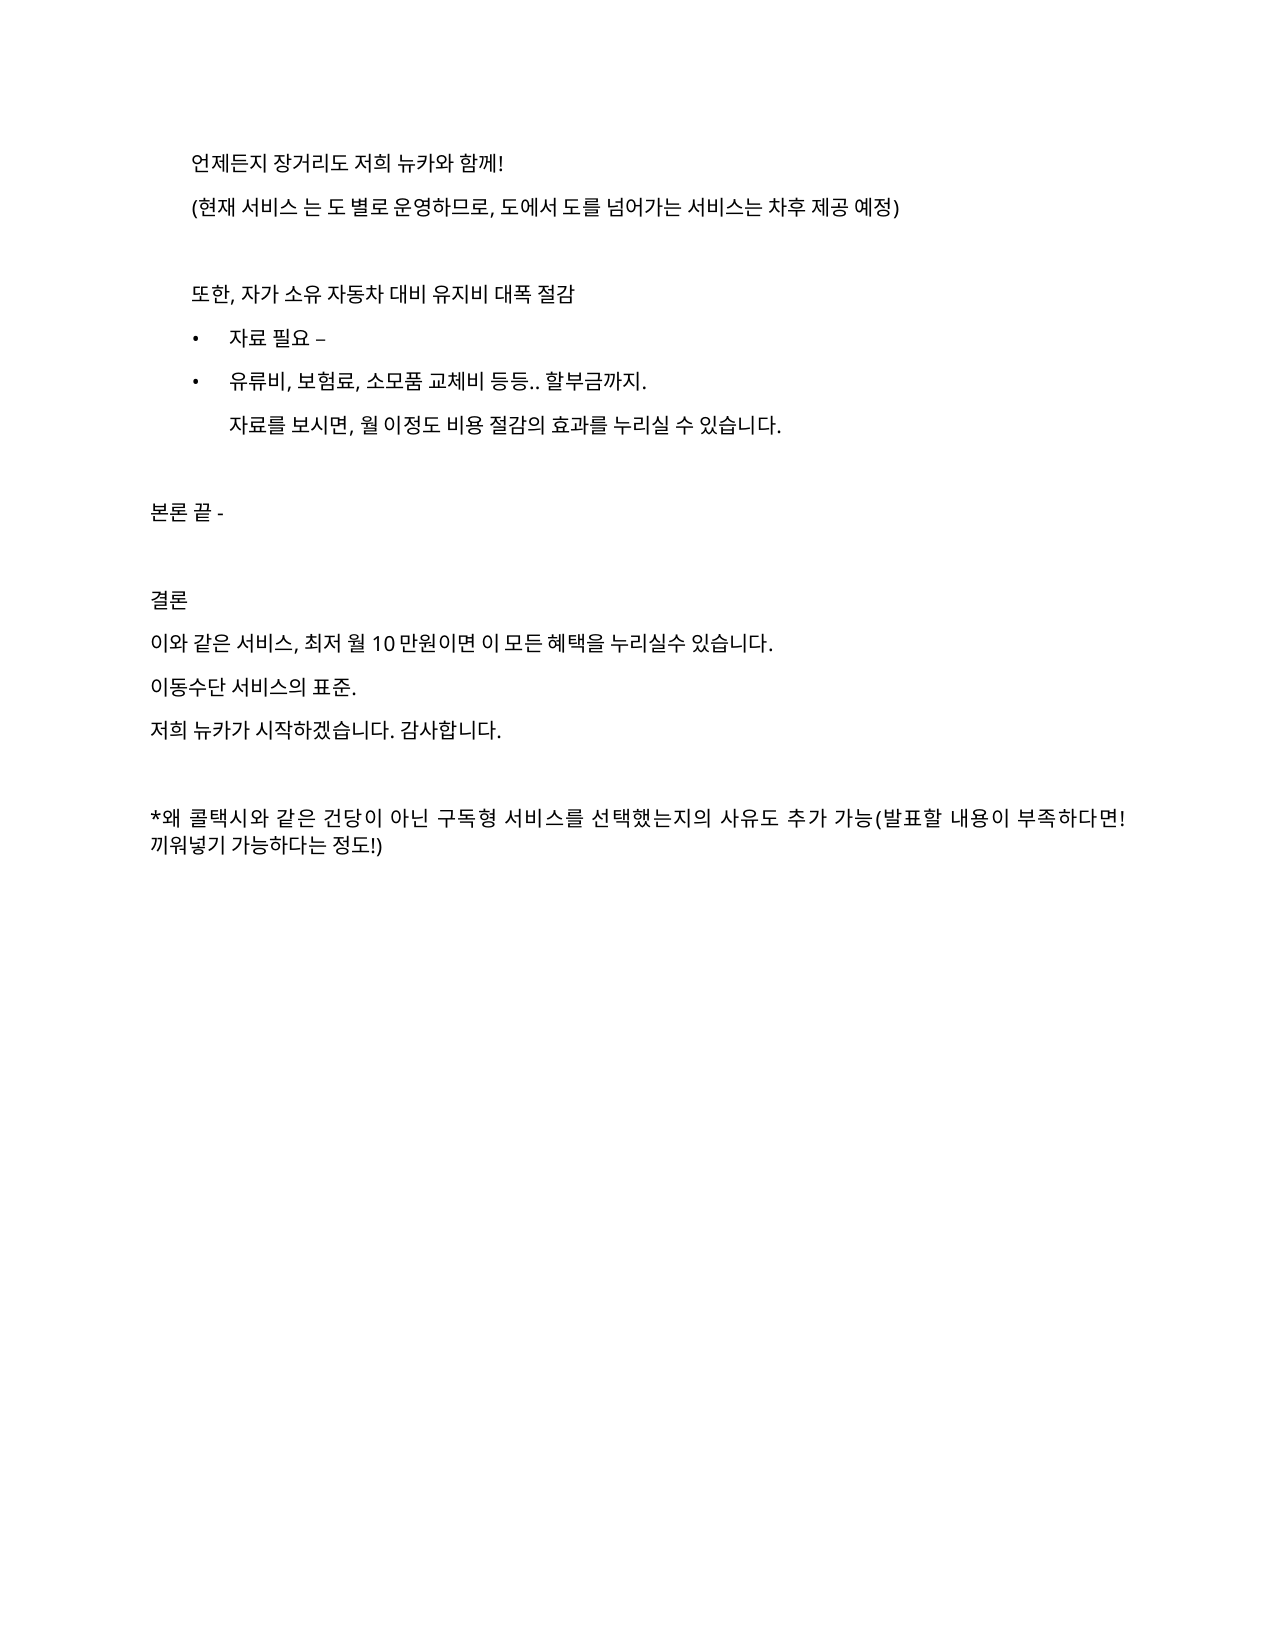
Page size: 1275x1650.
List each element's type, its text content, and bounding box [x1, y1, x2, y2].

text 또한, 자가 소유 자동차 대비 유지비 대폭 절감 [192, 281, 1125, 308]
text 언제든지 장거리도 저희 뉴카와 함께! [192, 150, 1125, 177]
text 이와 같은 서비스, 최저 월 10만원이면 이 모든 혜택을 누리실수 있습니다. [150, 630, 1125, 657]
text *왜 콜택시와 같은 건당이 아닌 구독형 서비스를 선택했는지의 사유도 추가 가능(발표할 내용이 부족하다면! 끼워넣기 가능하다는 정도!) [150, 805, 1125, 859]
list 유류비, 보험료, 소모품 교체비 등등.. 할부금까지. [192, 368, 1125, 395]
text 결론 [150, 586, 1125, 613]
text (현재 서비스 는 도 별로 운영하므로, 도에서 도를 넘어가는 서비스는 차후 제공 예정) [192, 194, 1125, 221]
text 본론 끝 - [150, 499, 1125, 526]
text 이동수단 서비스의 표준. [150, 674, 1125, 701]
text 저희 뉴카가 시작하겠습니다. 감사합니다. [150, 717, 1125, 744]
list 자료 필요 – [192, 324, 1125, 352]
text 자료를 보시면, 월 이정도 비용 절감의 효과를 누리실 수 있습니다. [229, 412, 1125, 439]
